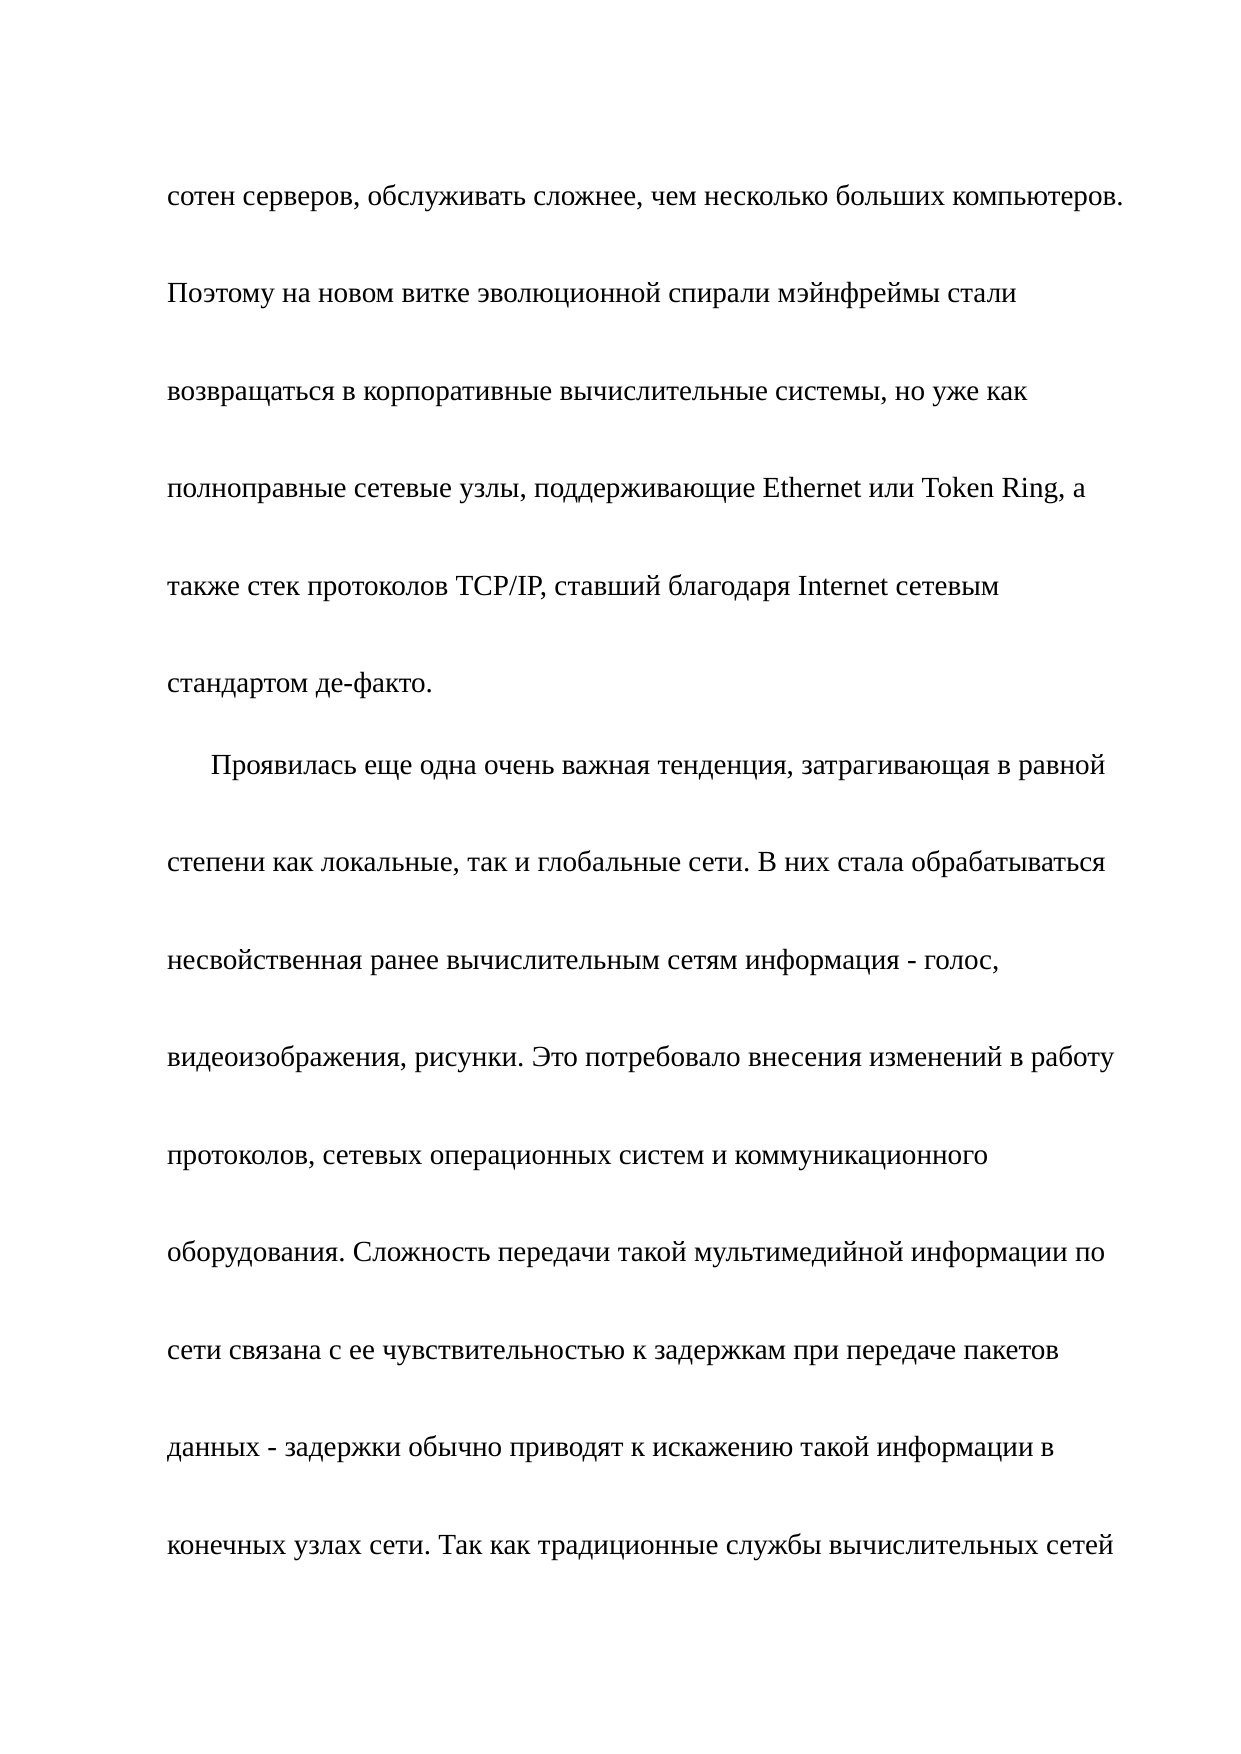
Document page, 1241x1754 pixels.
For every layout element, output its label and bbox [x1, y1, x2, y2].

text [167, 162, 1129, 714]
text [167, 731, 1129, 1576]
